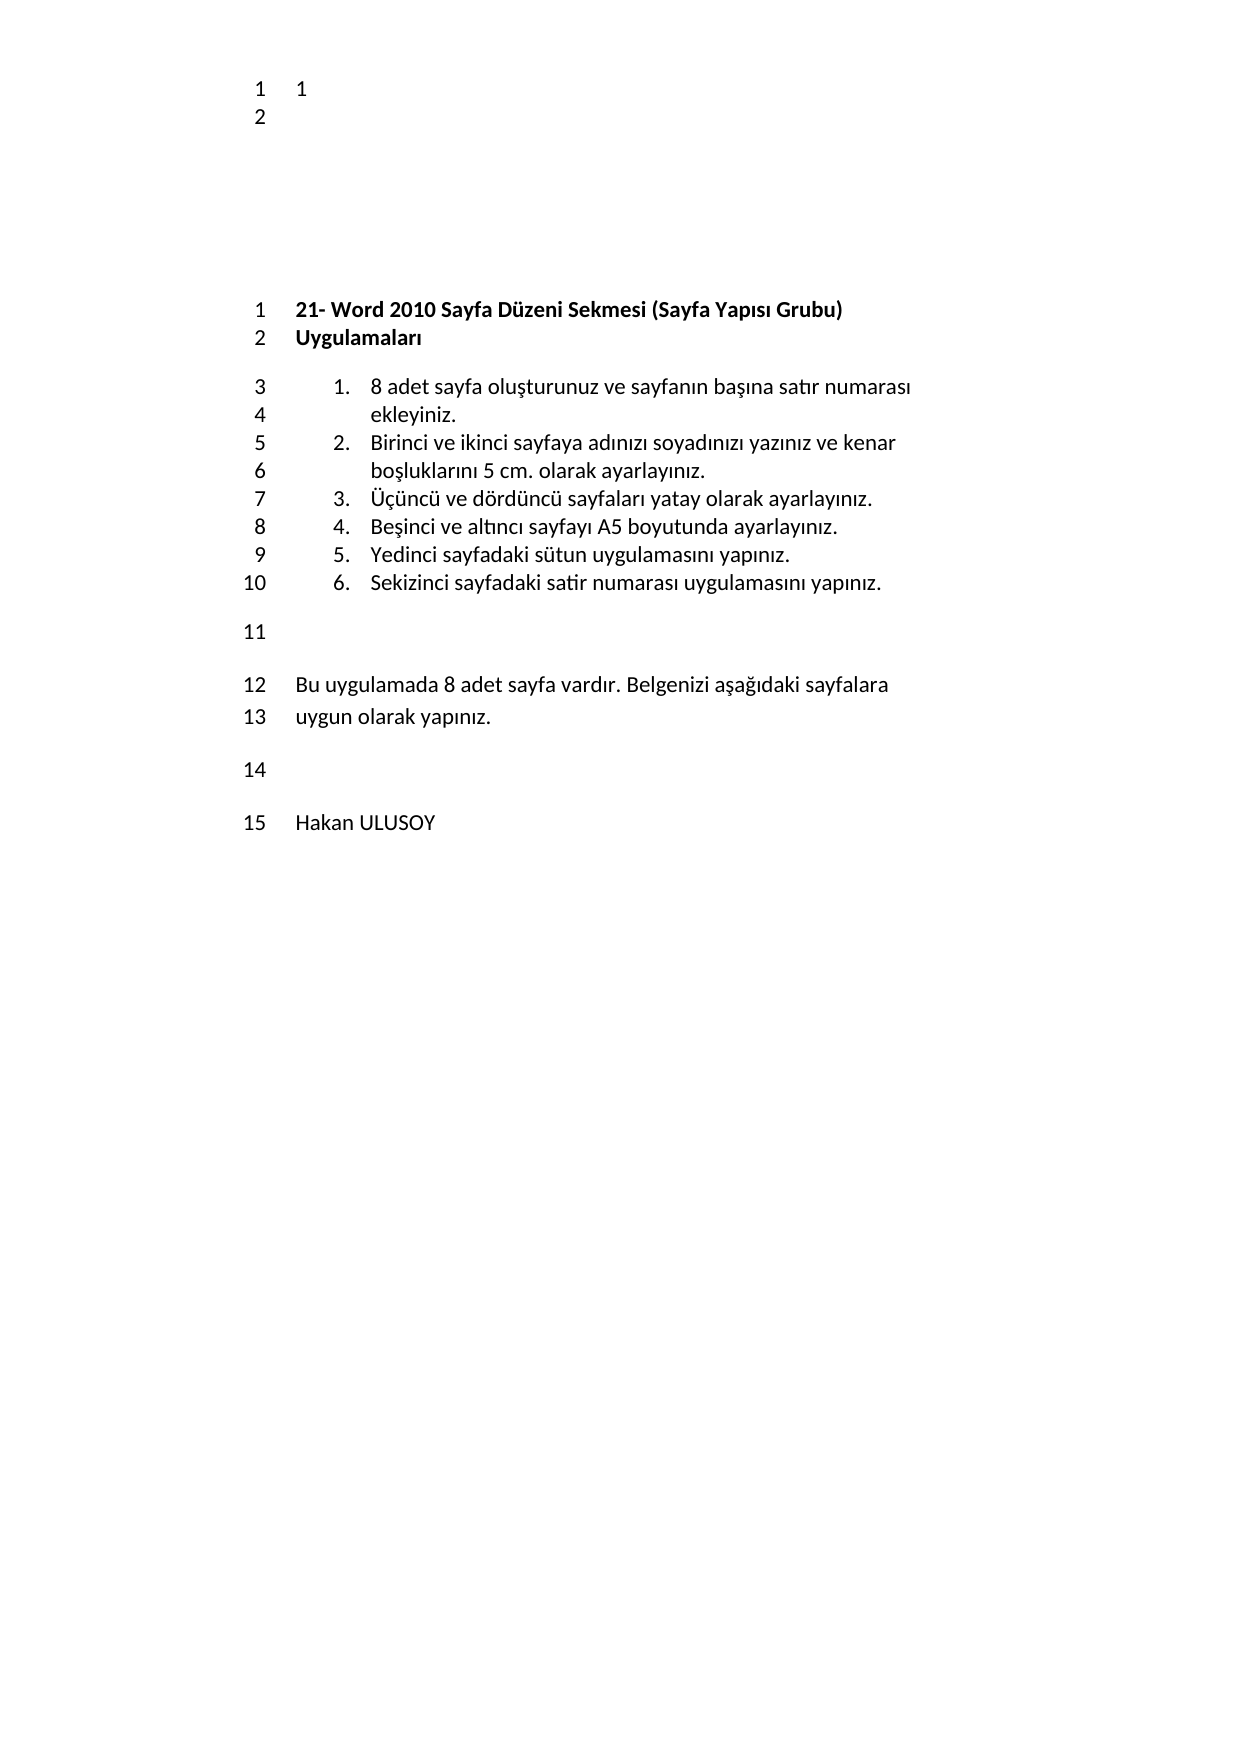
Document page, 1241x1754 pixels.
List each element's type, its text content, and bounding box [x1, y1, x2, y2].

list 8 adet sayfa oluşturunuz ve sayfanın başına satır numarası ekleyiniz. [333, 372, 945, 428]
text Hakan ULUSOYHAKAN ULUSOY [295, 808, 945, 836]
list Birinci ve ikinci sayfaya adınızı soyadınızı yazınız ve kenar boşluklarını 5 cm. olarak ayarlayınız. [333, 428, 945, 484]
list Yedinci sayfadaki sütun uygulamasını yapınız. [333, 540, 945, 568]
list Üçüncü ve dördüncü sayfaları yatay olarak ayarlayınız. [333, 484, 945, 512]
text 21- Word 2010 Sayfa Düzeni Sekmesi (Sayfa Yapısı Grubu) Uygulamaları [295, 295, 945, 351]
text Bu uygulamada 8 adet sayfa vardır. Belgenizi aşağıdaki sayfalara uygun olarak yapınız. [295, 670, 945, 730]
list Sekizinci sayfadaki satir numarası uygulamasını yapınız. [333, 568, 945, 596]
list Beşinci ve altıncı sayfayı A5 boyutunda ayarlayınız. [333, 512, 945, 540]
